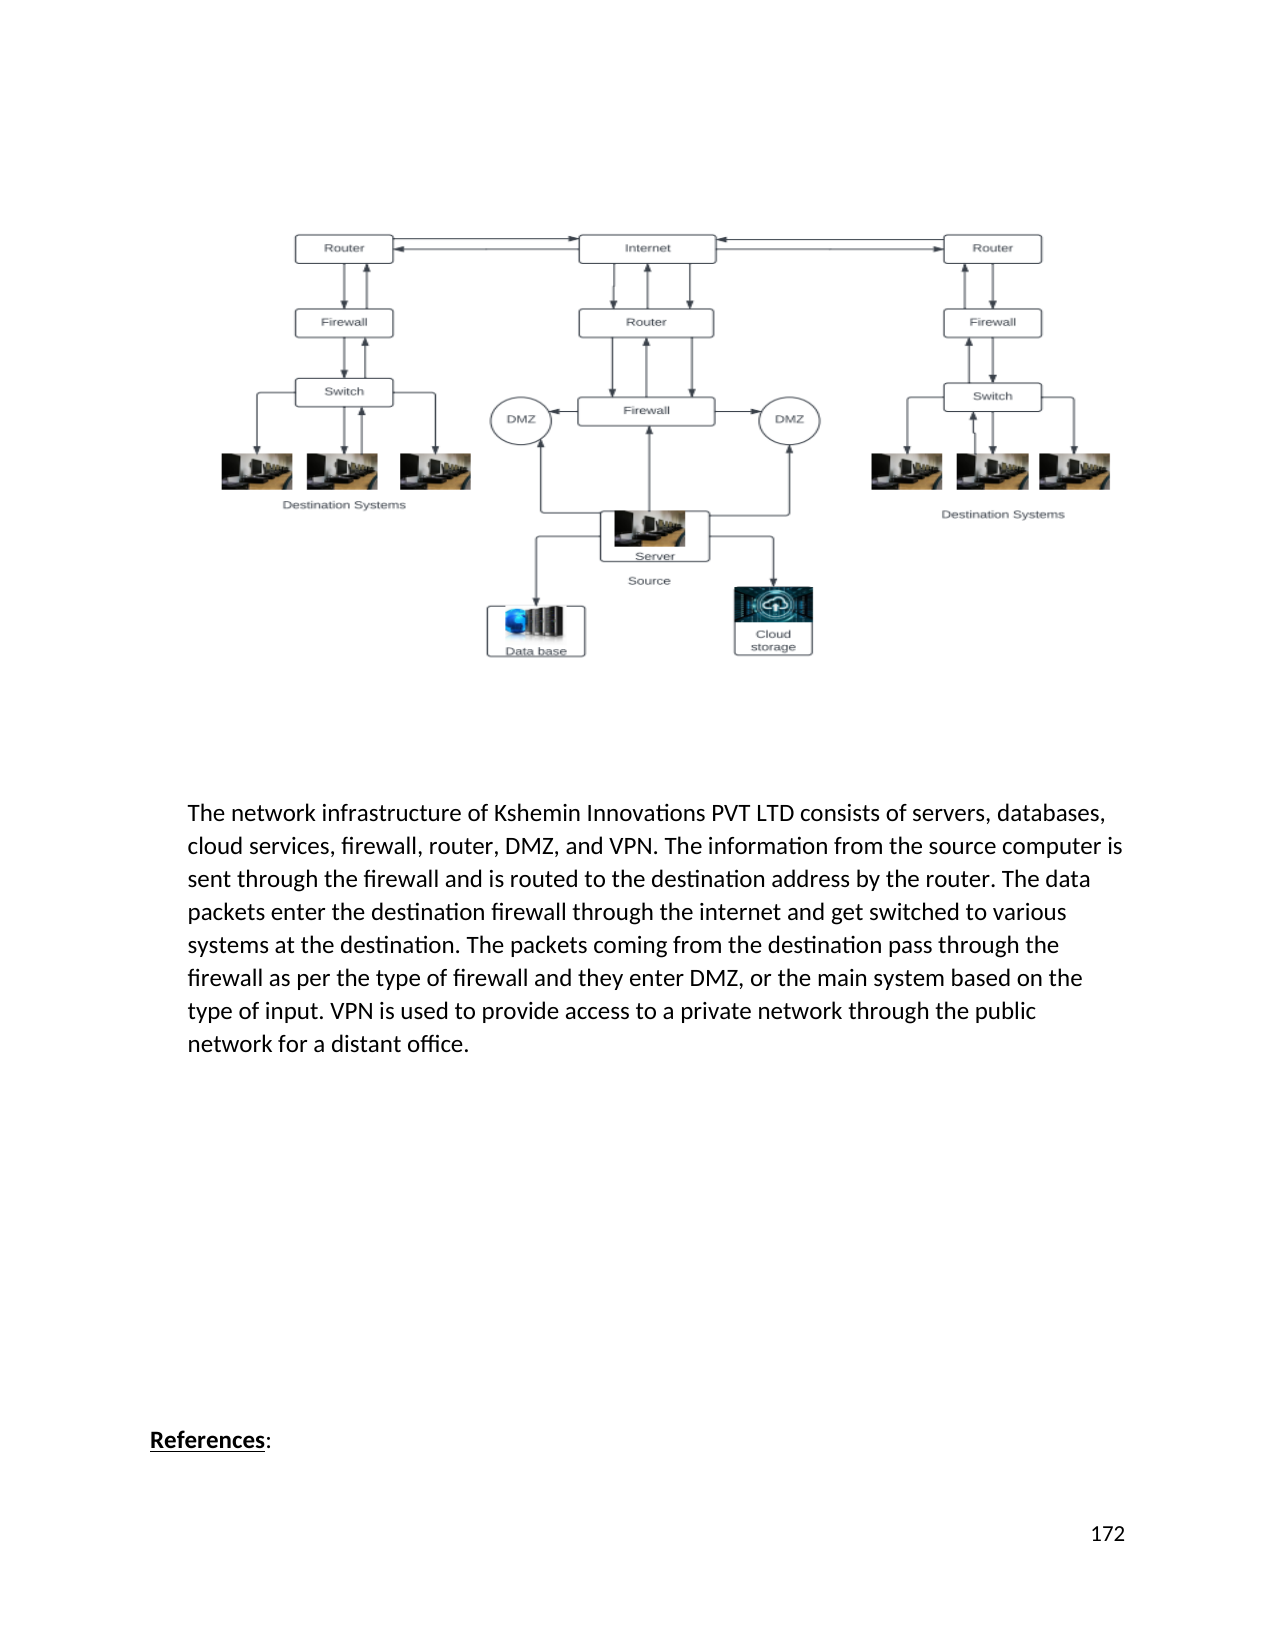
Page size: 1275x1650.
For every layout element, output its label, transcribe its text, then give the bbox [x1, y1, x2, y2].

picture [150, 150, 1162, 730]
text References: [150, 1425, 1125, 1455]
text The network infrastructure of Kshemin Innovations PVT LTD consists of servers, databases, cloud services, firewall, router, DMZ, and VPN. The information from the source computer is sent through the firewall and is routed to the destination address by the router. The data packets enter the destination firewall through the internet and get switched to various systems at the destination. The packets coming from the destination pass through the firewall as per the type of firewall and they enter DMZ, or the main system based on the type of input. VPN is used to provide access to a private network through the public network for a distant office. [187, 798, 1125, 1058]
